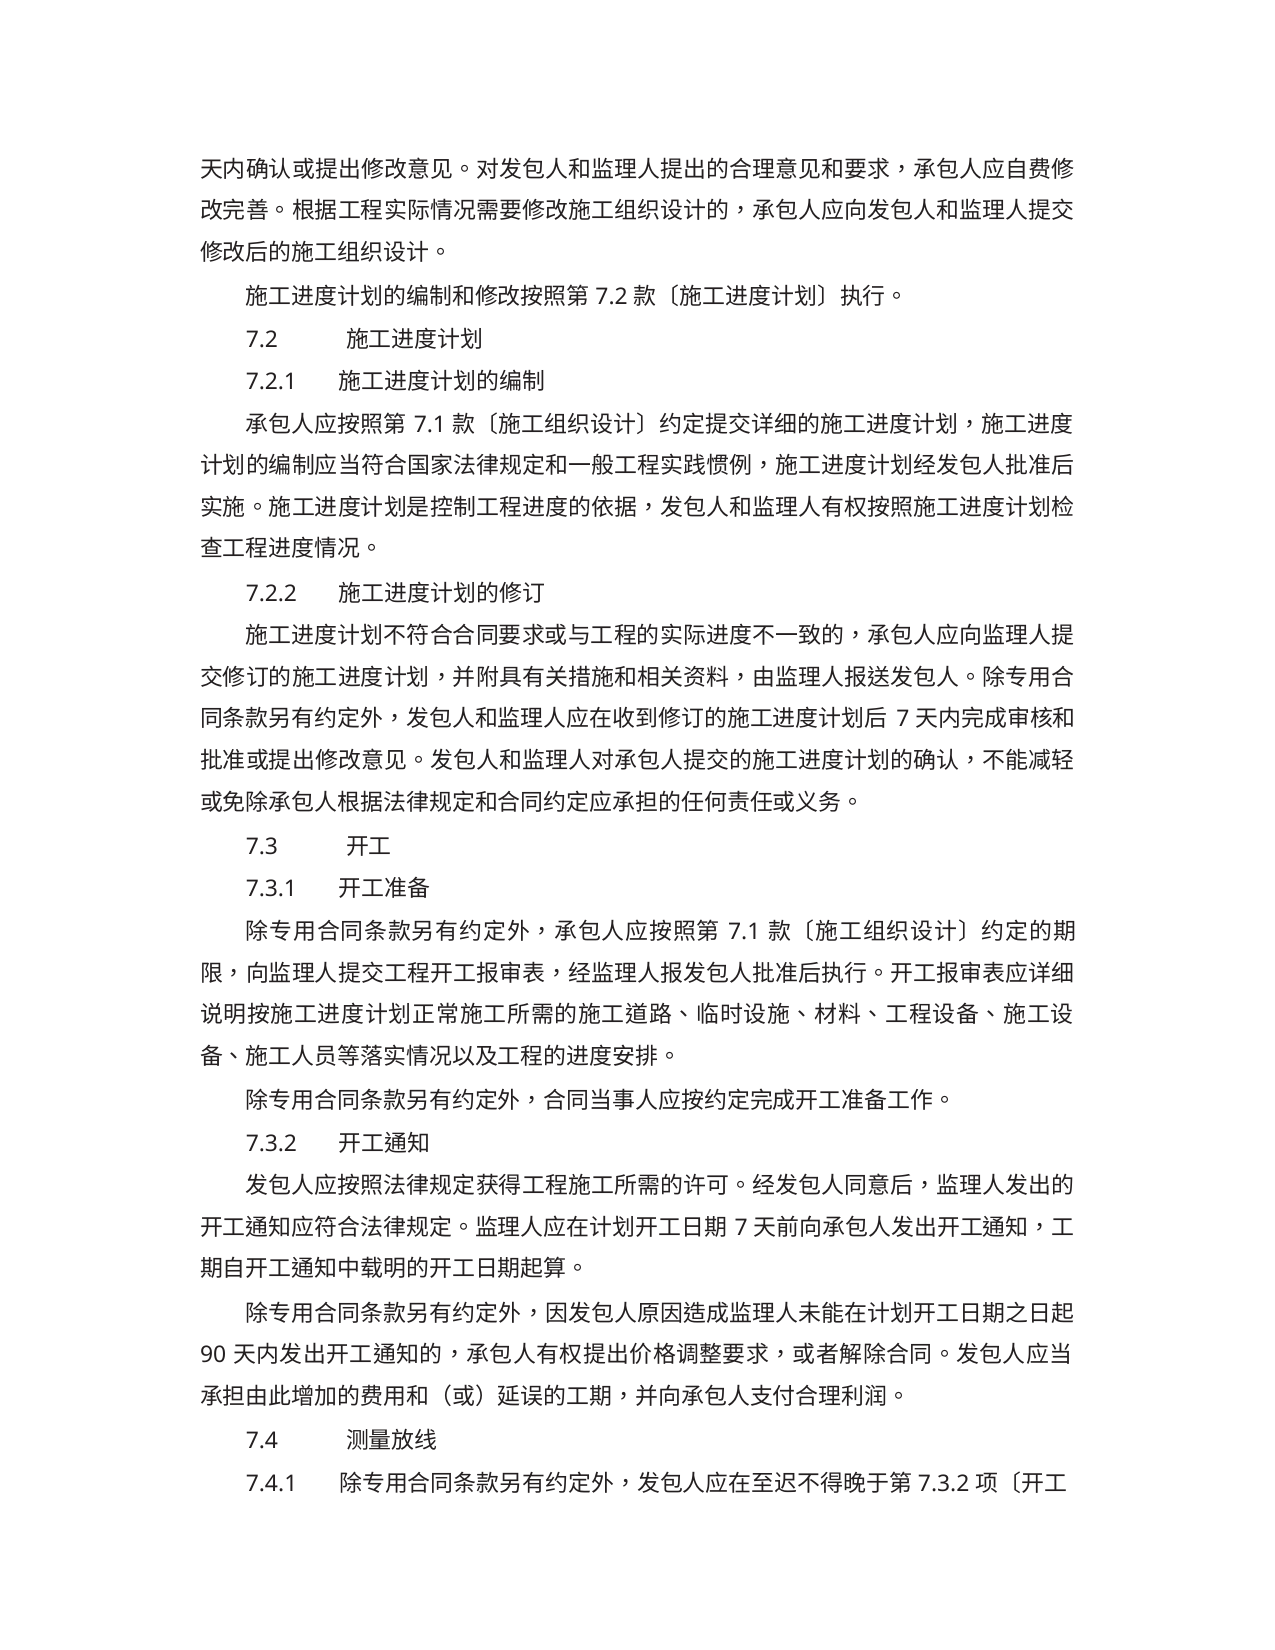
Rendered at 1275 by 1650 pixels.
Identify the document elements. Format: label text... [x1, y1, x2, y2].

text 施工进度计划的编制和修改按照第 7.2 款〔施工进度计划〕执行。 [246, 280, 1087, 311]
text 7.3.1 开工准备 [246, 872, 1087, 903]
text 天内确认或提出修改意见。对发包人和监理人提出的合理意见和要求，承包人应自费修改完善。根据工程实际情况需要修改施工组织设计的，承包人应向发包人和监理人提交修改后的施工组织设计。 [200, 152, 1076, 267]
text 除专用合同条款另有约定外，因发包人原因造成监理人未能在计划开工日期之日起 90 天内发出开工通知的，承包人有权提出价格调整要求，或者解除合同。发包人应当承担由此增加的费用和（或）延误的工期，并向承包人支付合理利润。 [200, 1296, 1075, 1411]
text 7.4 测量放线 [246, 1424, 1087, 1455]
text 发包人应按照法律规定获得工程施工所需的许可。经发包人同意后，监理人发出的开工通知应符合法律规定。监理人应在计划开工日期 7 天前向承包人发出开工通知，工期自开工通知中载明的开工日期起算。 [200, 1169, 1075, 1283]
text 承包人应按照第 7.1 款〔施工组织设计〕约定提交详细的施工进度计划，施工进度计划的编制应当符合国家法律规定和一般工程实践惯例，施工进度计划经发包人批准后实施。施工进度计划是控制工程进度的依据，发包人和监理人有权按照施工进度计划检查工程进度情况。 [200, 408, 1076, 564]
text 除专用合同条款另有约定外，承包人应按照第 7.1 款〔施工组织设计〕约定的期限，向监理人提交工程开工报审表，经监理人报发包人批准后执行。开工报审表应详细说明按施工进度计划正常施工所需的施工道路、临时设施、材料、工程设备、施工设备、施工人员等落实情况以及工程的进度安排。 [200, 915, 1076, 1071]
text 除专用合同条款另有约定外，合同当事人应按约定完成开工准备工作。 [246, 1084, 1087, 1115]
text 施工进度计划不符合合同要求或与工程的实际进度不一致的，承包人应向监理人提交修订的施工进度计划，并附具有关措施和相关资料，由监理人报送发包人。除专用合同条款另有约定外，发包人和监理人应在收到修订的施工进度计划后 7 天内完成审核和批准或提出修改意见。发包人和监理人对承包人提交的施工进度计划的确认，不能减轻或免除承包人根据法律规定和合同约定应承担的任何责任或义务。 [200, 619, 1076, 817]
text 7.2.2 施工进度计划的修订 [246, 577, 1087, 608]
text 7.3 开工 [246, 830, 1087, 861]
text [200, 1466, 1087, 1498]
text 7.3.2 开工通知 [246, 1126, 1087, 1158]
text 7.2 施工进度计划 [246, 322, 1087, 354]
text 7.2.1 施工进度计划的编制 [246, 365, 1087, 396]
